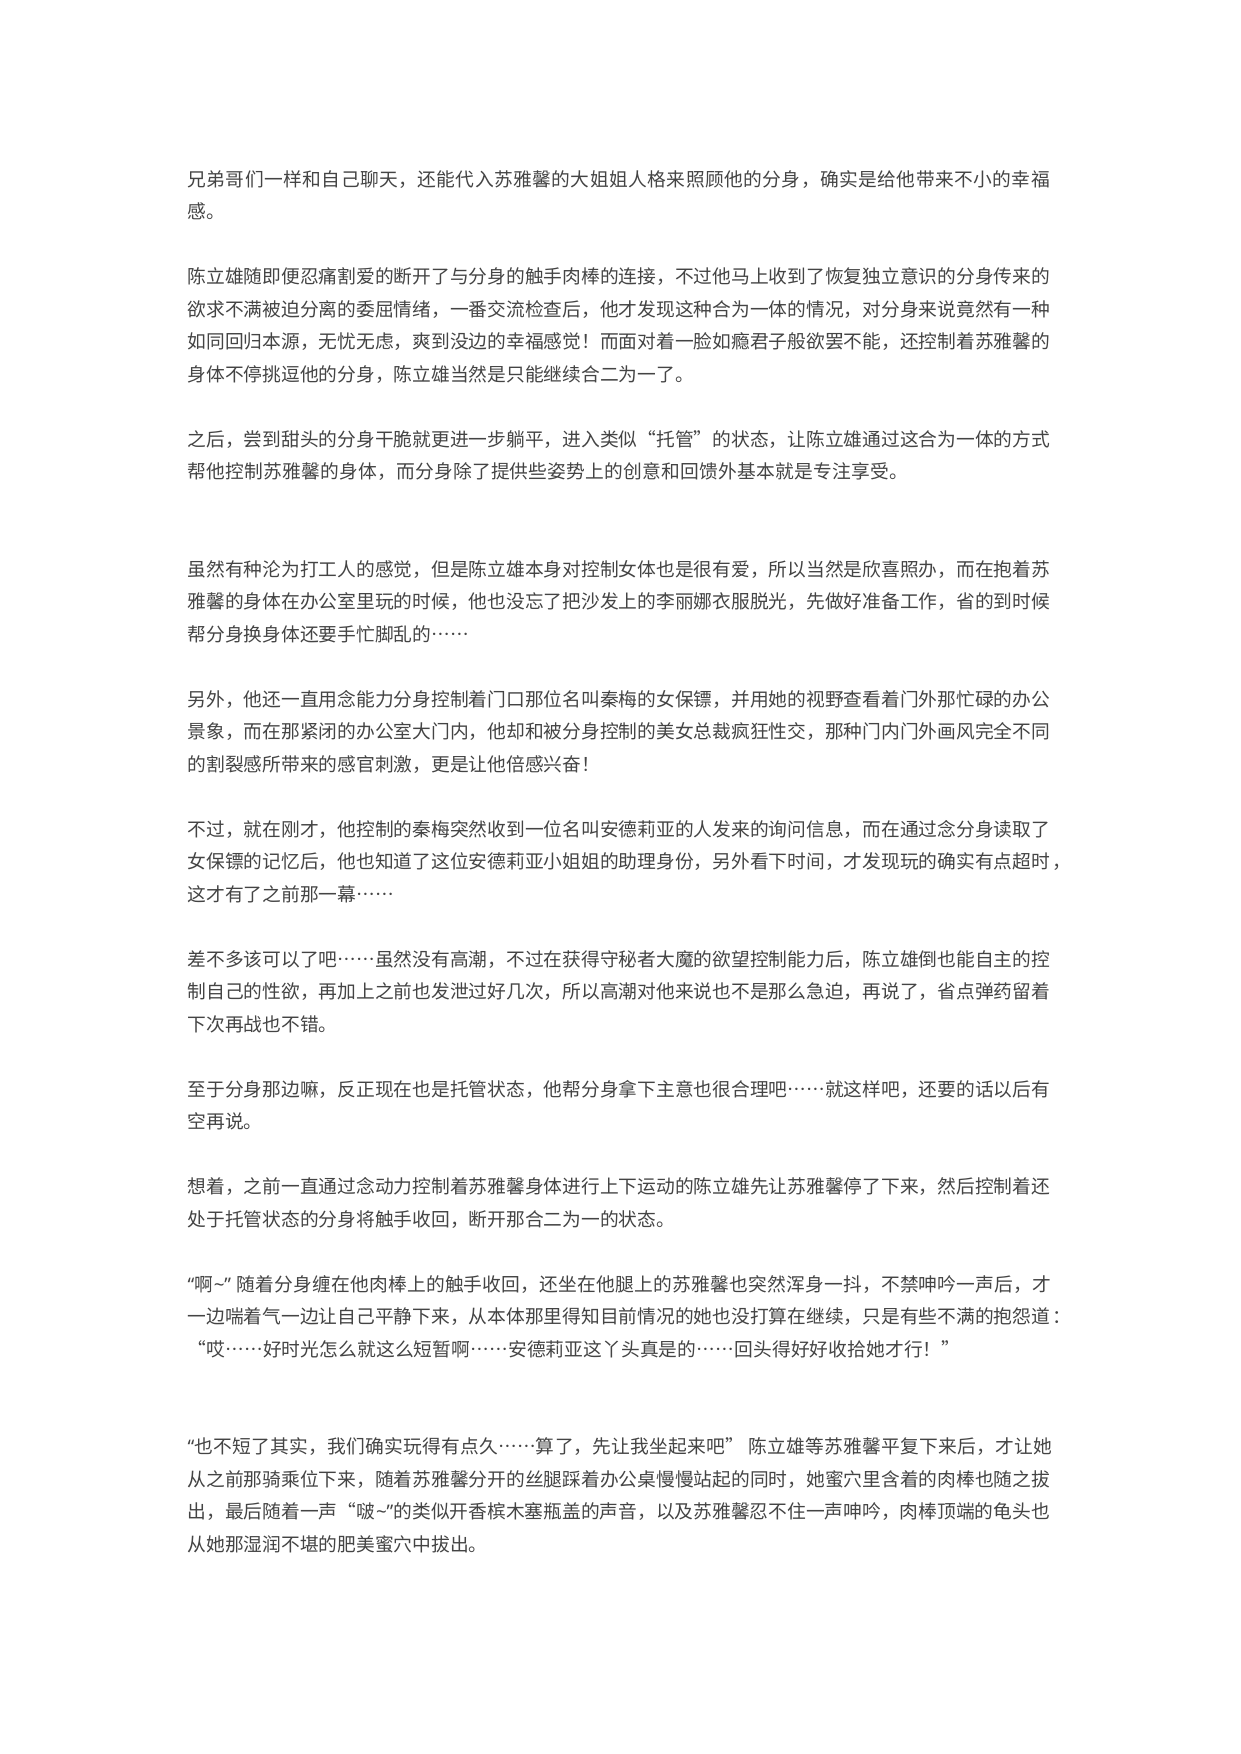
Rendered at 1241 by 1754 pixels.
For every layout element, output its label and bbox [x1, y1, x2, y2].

text [187, 162, 1053, 1559]
